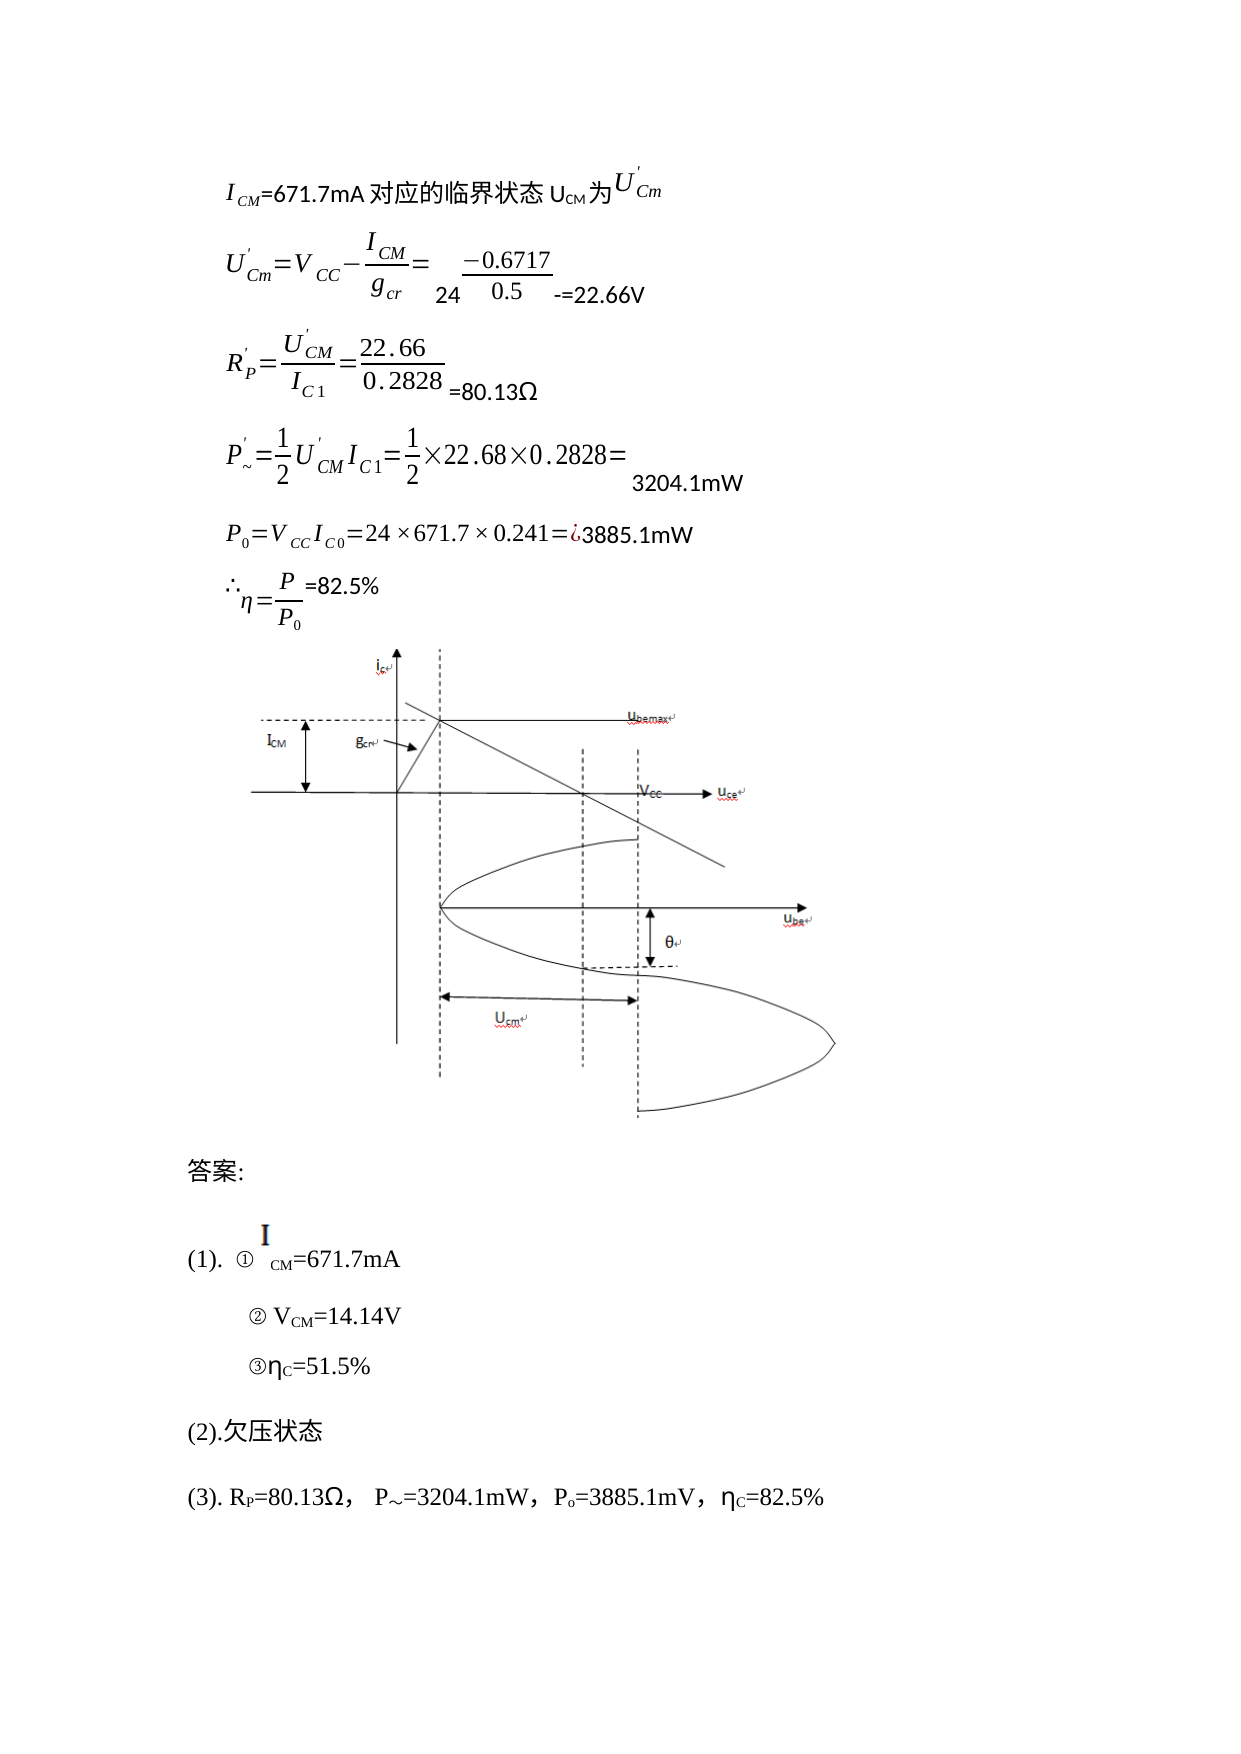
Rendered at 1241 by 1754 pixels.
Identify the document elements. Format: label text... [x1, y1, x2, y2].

text ③ηC=51.5% [187, 1332, 1053, 1397]
list =671.7mA对应的临界状态UCM为 [225, 162, 1053, 227]
text (3). RP=80.13Ω， P～=3204.1mW，Po=3885.1mV，ηC=82.5% [187, 1462, 1053, 1527]
picture [260, 1201, 271, 1268]
list 3885.1mW [225, 519, 1053, 552]
list ∴=82.5% [225, 552, 1053, 649]
list 24-=22.66V [225, 227, 1053, 324]
text ② VCM=14.14V [187, 1299, 1053, 1332]
text (2).欠压状态 [187, 1397, 1053, 1462]
text 答案: [187, 1137, 1053, 1202]
text (1). ① CM=671.7mA [187, 1202, 1053, 1299]
list =80.13Ω [225, 324, 1053, 422]
list 3204.1mW [225, 422, 1053, 519]
picture [225, 649, 838, 1118]
